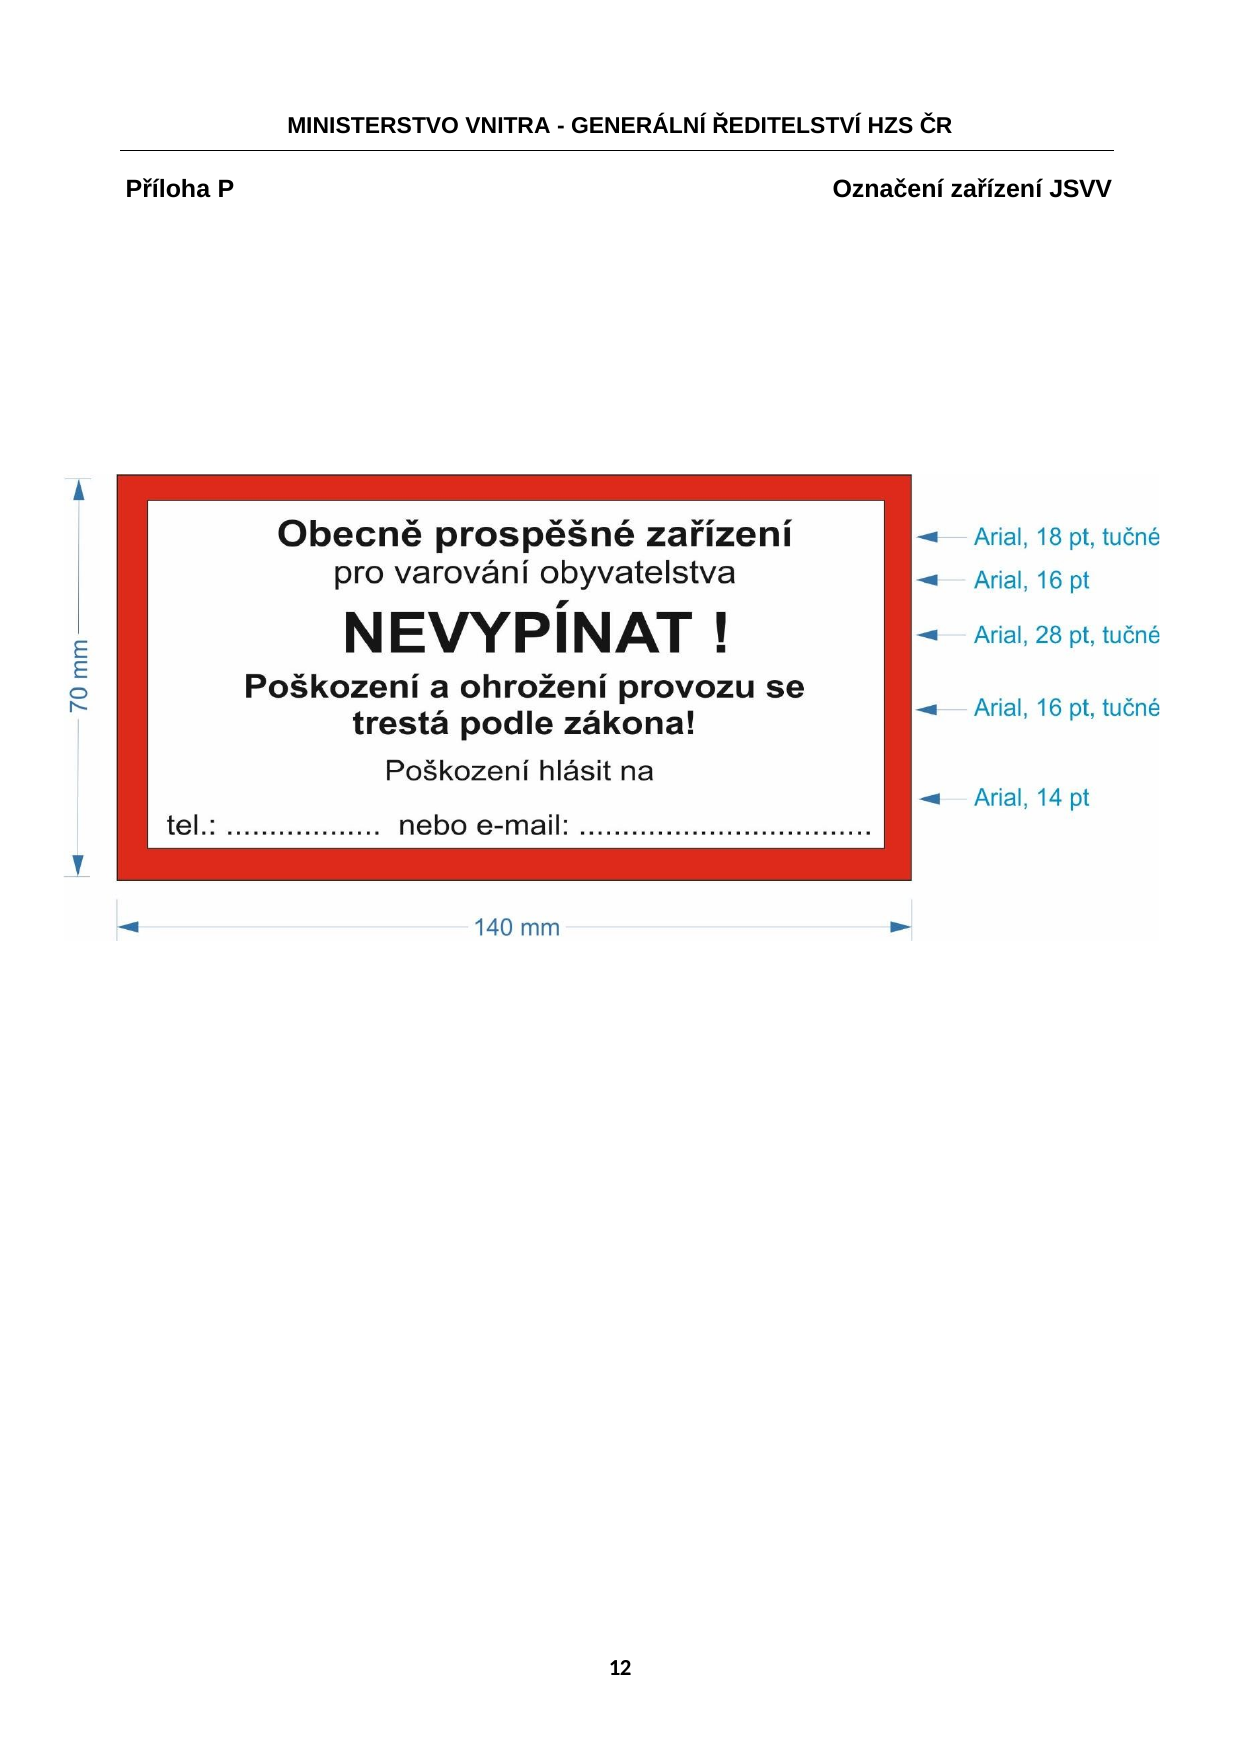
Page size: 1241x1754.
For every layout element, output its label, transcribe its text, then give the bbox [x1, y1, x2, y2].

subtitle Příloha P Označení zařízení JSVV [125, 174, 1181, 202]
picture [63, 474, 1160, 941]
